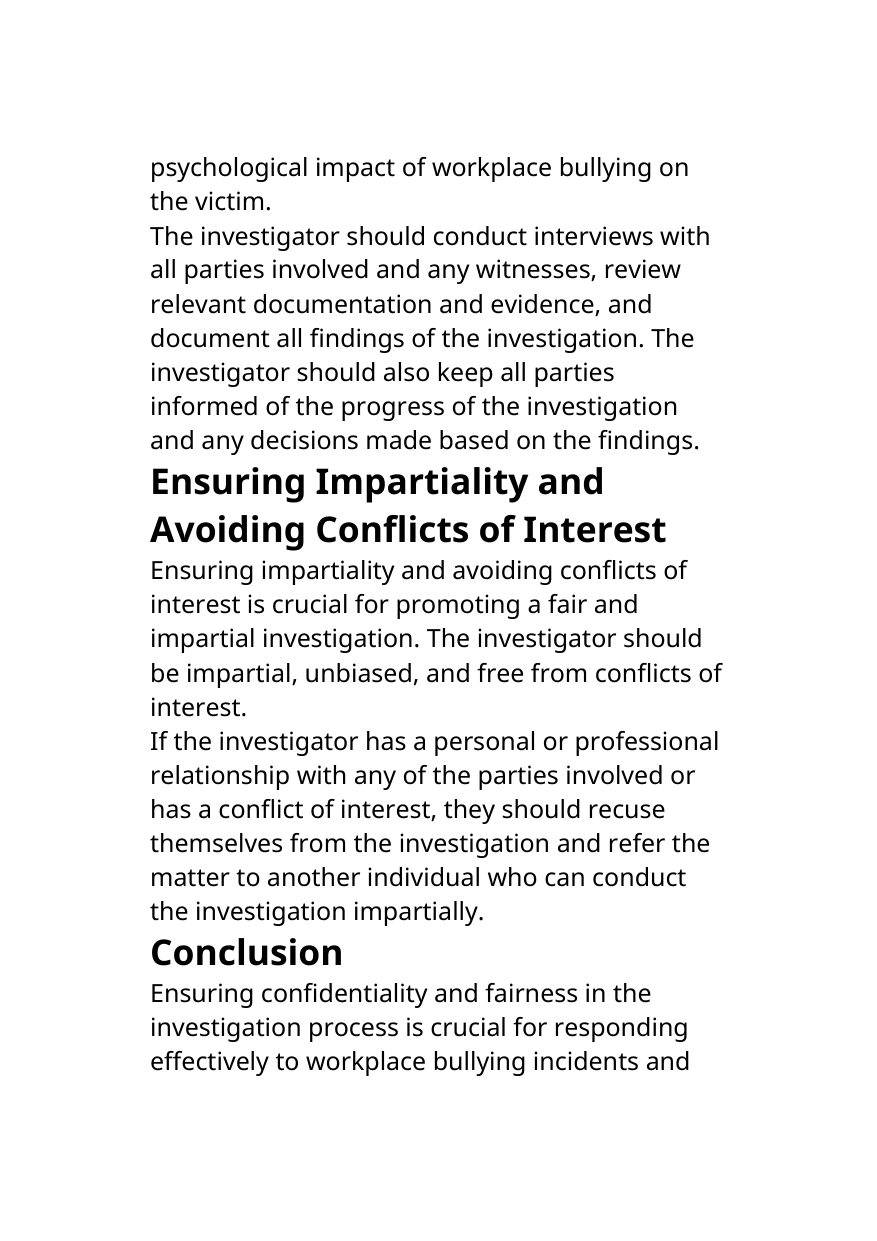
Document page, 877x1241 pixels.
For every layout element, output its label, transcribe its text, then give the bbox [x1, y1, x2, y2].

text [150, 150, 727, 218]
subtitle Ensuring Impartiality and Avoiding Conflicts of Interest [150, 457, 727, 553]
text The investigator should conduct interviews with all parties involved and any witnesses, review relevant documentation and evidence, and document all findings of the investigation. The investigator should also keep all parties informed of the progress of the investigation and any decisions made based on the findings. [150, 218, 727, 457]
text If the investigator has a personal or professional relationship with any of the parties involved or has a conflict of interest, they should recuse themselves from the investigation and refer the matter to another individual who can conduct the investigation impartially. [150, 723, 727, 928]
text Ensuring impartiality and avoiding conflicts of interest is crucial for promoting a fair and impartial investigation. The investigator should be impartial, unbiased, and free from conflicts of interest. [150, 553, 727, 723]
subtitle Conclusion [150, 928, 727, 976]
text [150, 976, 727, 1078]
